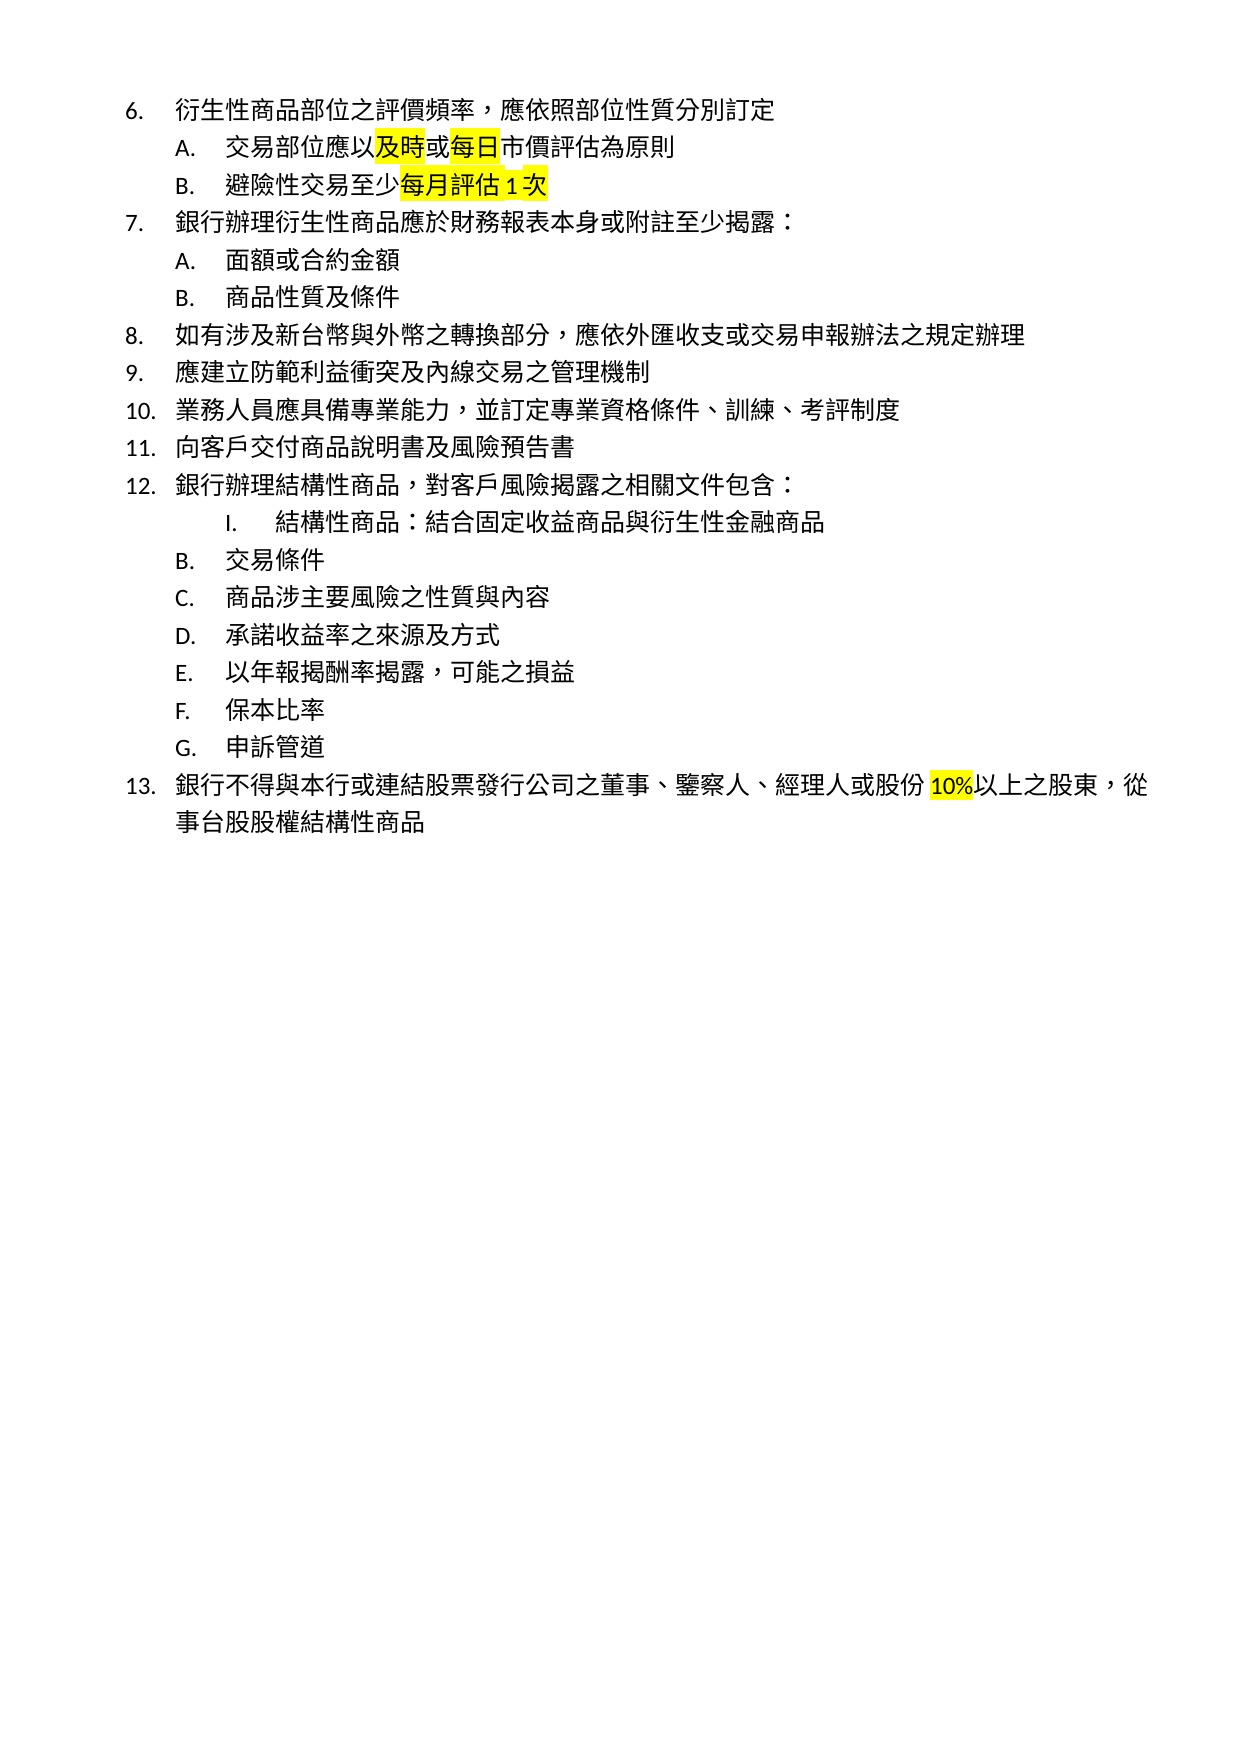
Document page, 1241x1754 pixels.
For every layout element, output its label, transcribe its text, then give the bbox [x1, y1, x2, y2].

list 如有涉及新台幣與外幣之轉換部分，應依外匯收支或交易申報辦法之規定辦理 [125, 314, 1165, 352]
list 交易部位應以及時或每日市價評估為原則 [175, 127, 1165, 164]
list 商品性質及條件 [175, 277, 1165, 314]
list 向客戶交付商品說明書及風險預告書 [125, 427, 1165, 464]
list 面額或合約金額 [175, 239, 1165, 277]
list 以年報揭酬率揭露，可能之損益 [175, 652, 1165, 689]
list 衍生性商品部位之評價頻率，應依照部位性質分別訂定 [125, 89, 1165, 127]
list 銀行辦理結構性商品，對客戶風險揭露之相關文件包含： [125, 464, 1165, 502]
list 承諾收益率之來源及方式 [175, 614, 1165, 652]
list 應建立防範利益衝突及內線交易之管理機制 [125, 352, 1165, 389]
list 業務人員應具備專業能力，並訂定專業資格條件、訓練、考評制度 [125, 389, 1165, 427]
list 銀行不得與本行或連結股票發行公司之董事、鑒察人、經理人或股份10%以上之股東，從事台股股權結構性商品 [125, 764, 1165, 839]
list 申訴管道 [175, 727, 1165, 764]
list 保本比率 [175, 689, 1165, 727]
list 避險性交易至少每月評估1次 [175, 164, 1165, 202]
list 銀行辦理衍生性商品應於財務報表本身或附註至少揭露： [125, 202, 1165, 239]
list 結構性商品：結合固定收益商品與衍生性金融商品 [225, 502, 1165, 539]
list 交易條件 [175, 539, 1165, 577]
list 商品涉主要風險之性質與內容 [175, 577, 1165, 614]
